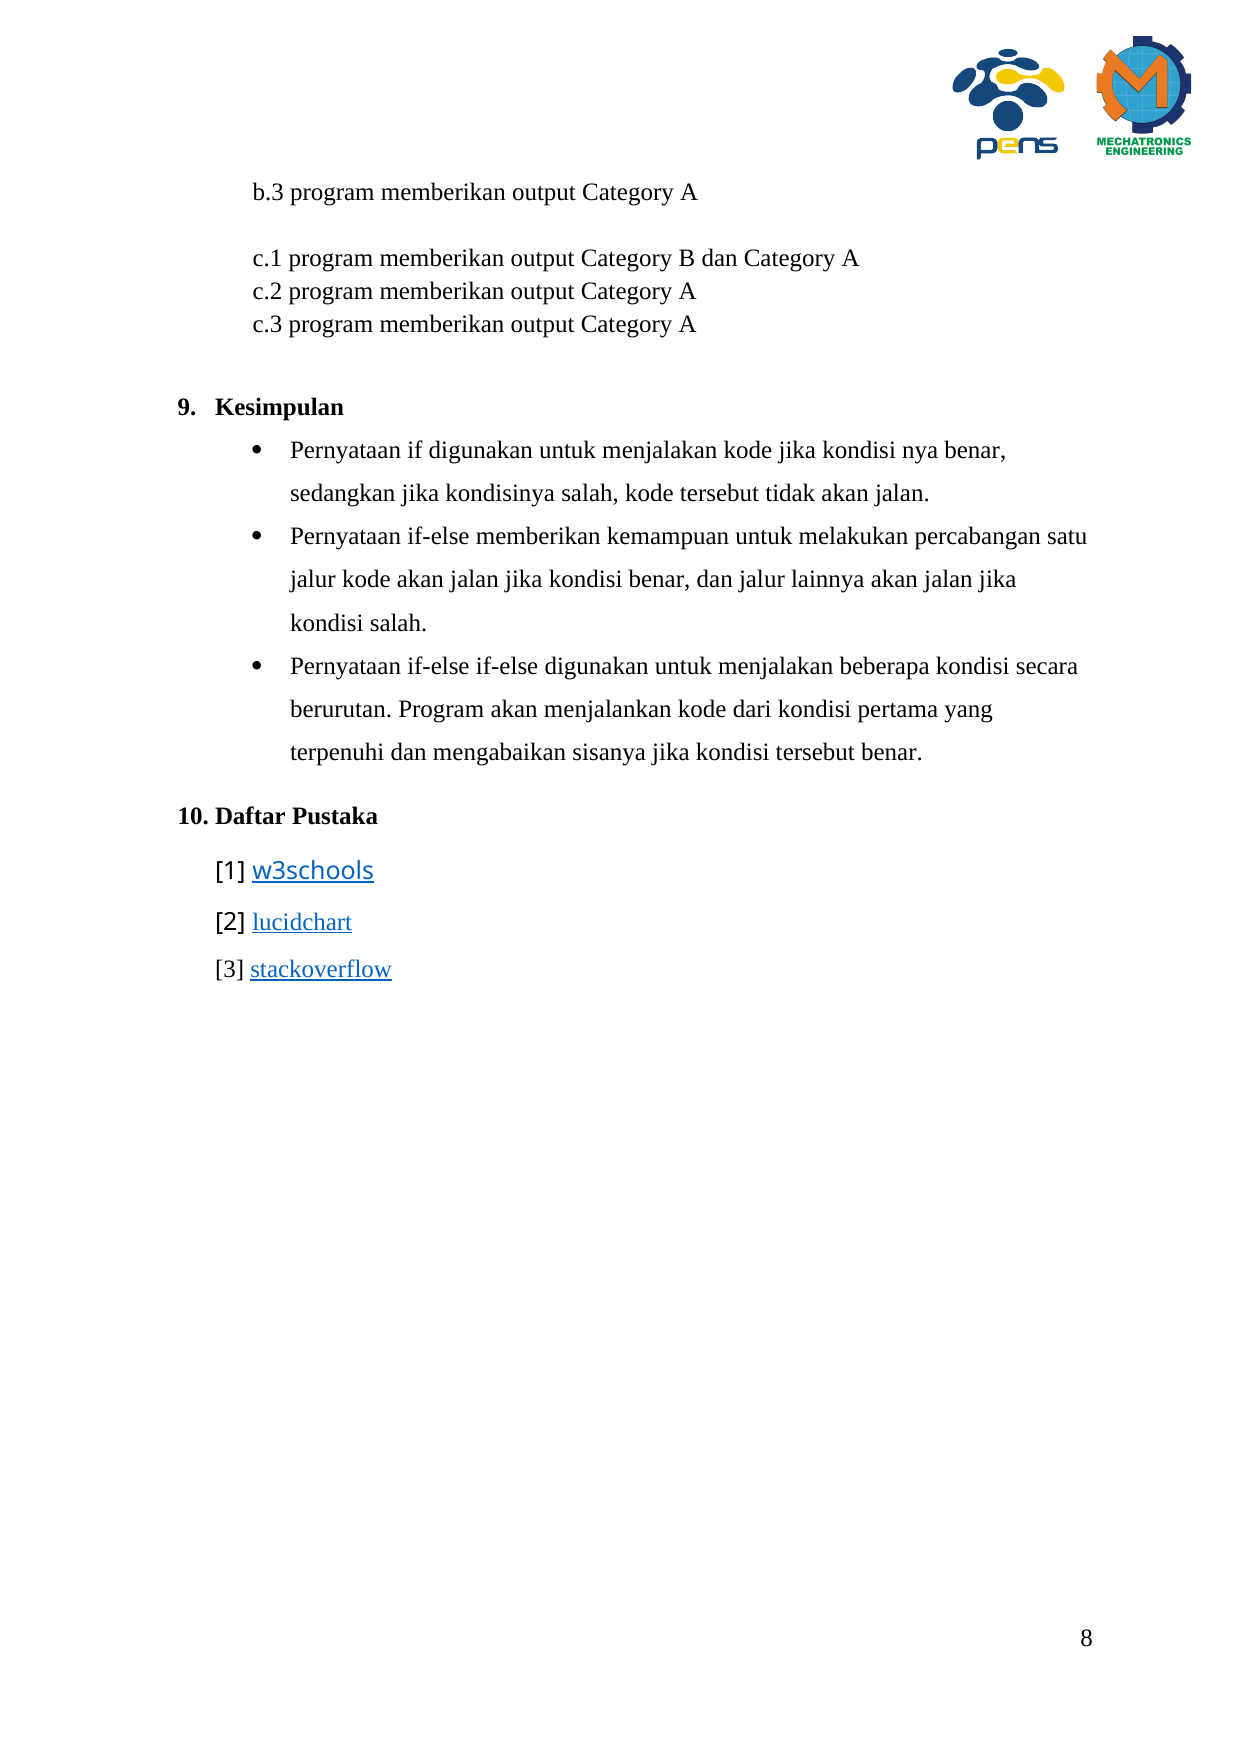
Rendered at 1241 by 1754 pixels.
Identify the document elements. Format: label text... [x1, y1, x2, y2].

text [3] stackoverflow [215, 954, 1092, 983]
picture [1096, 36, 1192, 155]
subtitle Kesimpulan [177, 392, 1092, 421]
text [1] w3schools [215, 852, 1092, 886]
list Pernyataan if-else memberikan kemampuan untuk melakukan percabangan satu jalur kode akan jalan jika kondisi benar, dan jalur lainnya akan jalan jika kondisi salah. [252, 521, 1092, 636]
list Pernyataan if digunakan untuk menjalakan kode jika kondisi nya benar, sedangkan jika kondisinya salah, kode tersebut tidak akan jalan. [252, 435, 1092, 507]
subtitle Daftar Pustaka [177, 801, 1092, 830]
list Pernyataan if-else if-else digunakan untuk menjalakan beberapa kondisi secara berurutan. Program akan menjalankan kode dari kondisi pertama yang terpenuhi dan mengabaikan sisanya jika kondisi tersebut benar. [252, 651, 1092, 766]
text [2] lucidchart [215, 903, 1092, 937]
text b.3 program memberikan output Category A [252, 177, 1092, 206]
text c.3 program memberikan output Category A [252, 309, 1092, 338]
picture [946, 44, 1071, 163]
text c.1 program memberikan output Category B dan Category A [252, 243, 1092, 272]
text c.2 program memberikan output Category A [252, 276, 1092, 305]
